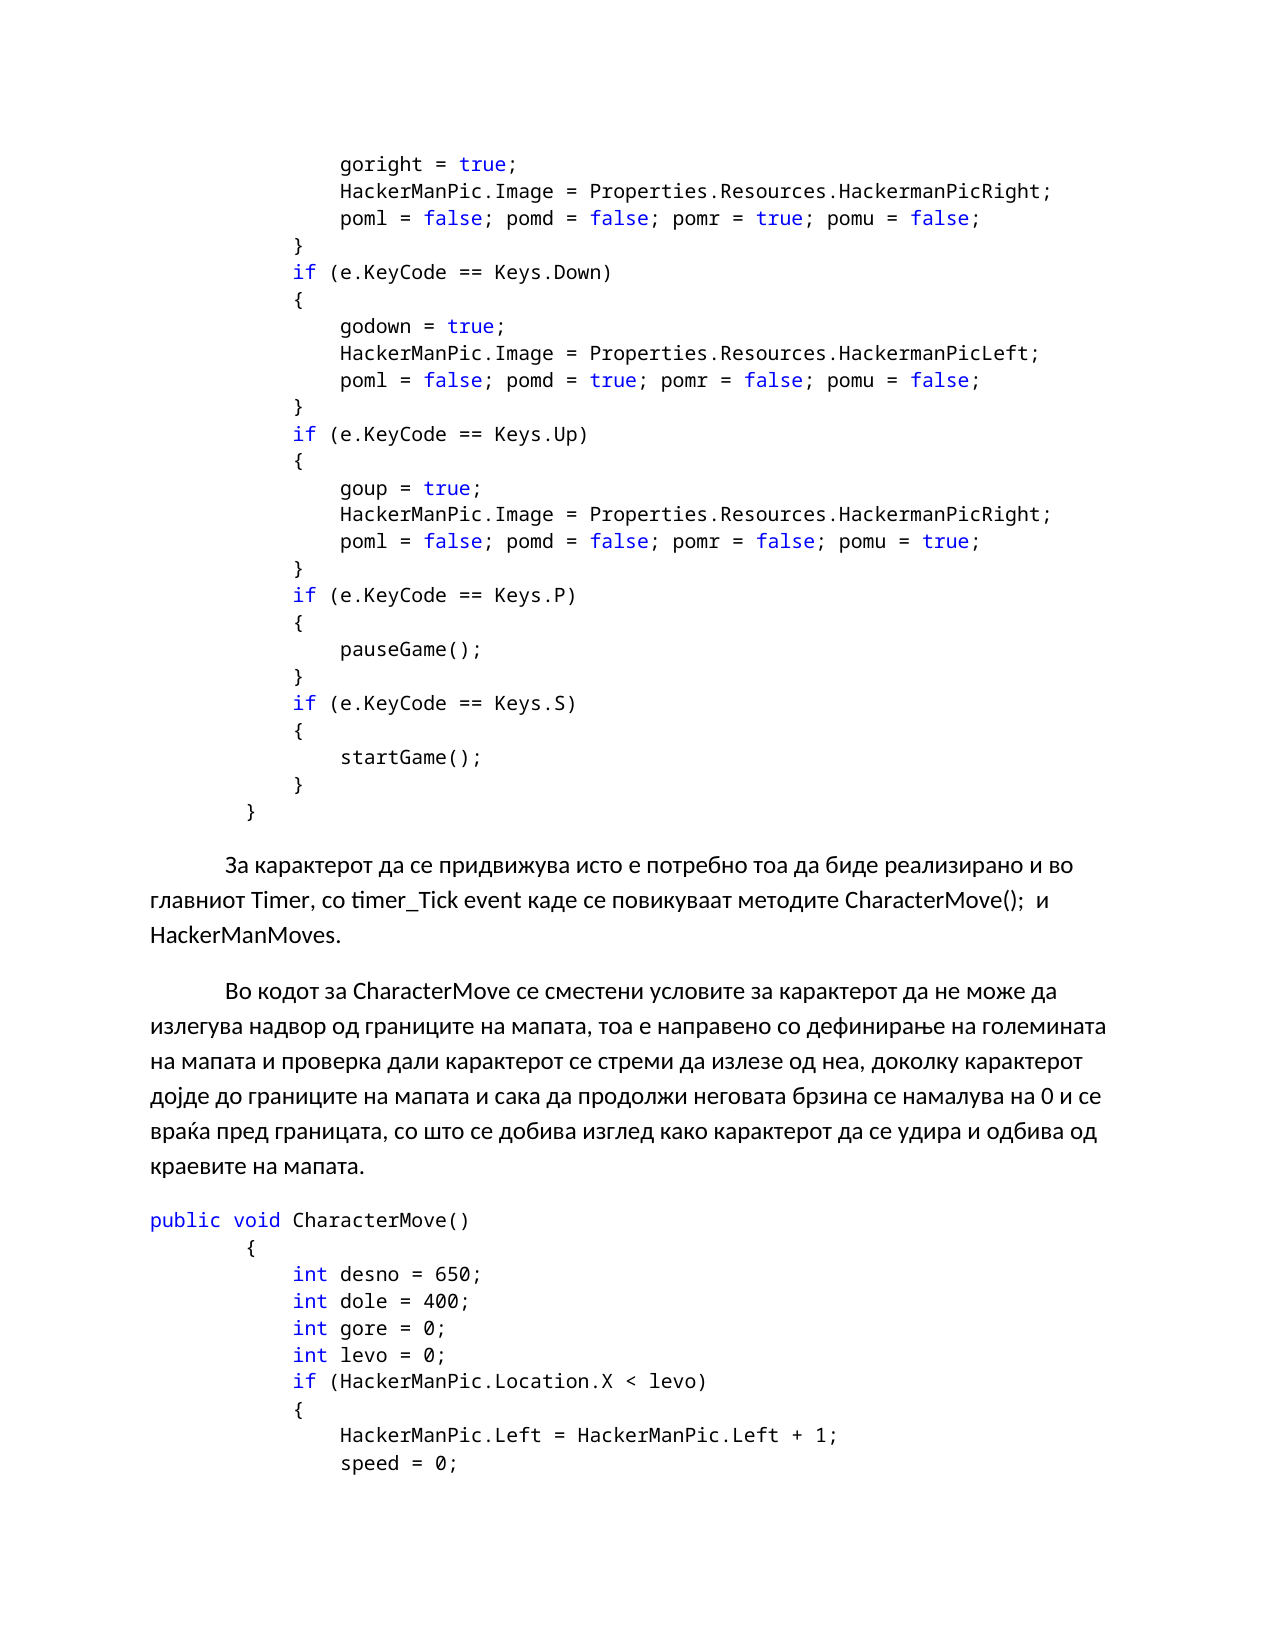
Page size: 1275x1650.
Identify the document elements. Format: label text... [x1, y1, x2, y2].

text { [150, 285, 1125, 312]
text { [150, 1395, 1125, 1422]
text int levo = 0; [150, 1341, 1125, 1368]
text if (e.KeyCode == Keys.S) [150, 689, 1125, 717]
text { [150, 717, 1125, 743]
text } [150, 555, 1125, 582]
text goright = true; [150, 150, 1125, 177]
text } [150, 663, 1125, 689]
text { [150, 609, 1125, 636]
text { [150, 447, 1125, 474]
text poml = false; pomd = true; pomr = false; pomu = false; [150, 366, 1125, 393]
text int gore = 0; [150, 1314, 1125, 1341]
text HackerManPic.Left = HackerManPic.Left + 1; [150, 1422, 1125, 1449]
text int dole = 400; [150, 1287, 1125, 1314]
text if (e.KeyCode == Keys.P) [150, 582, 1125, 609]
text speed = 0; [150, 1449, 1125, 1476]
text Во кодот за CharacterMove се сместени условите за карактерот да не може да излегува надвор од границите на мапата, тоа е направено со дефинирање на големината на мапата и проверка дали карактерот се стреми да излезе од неа, доколку карактерот дојде до границите на мапата и сака да продолжи неговата брзина се намалува на 0 и се враќа пред границата, со што се добива изглед како карактерот да се удира и одбива од краевите на мапата. [150, 975, 1125, 1181]
text int desno = 650; [150, 1260, 1125, 1287]
text HackerManPic.Image = Properties.Resources.HackermanPicLeft; [150, 339, 1125, 366]
text За карактерот да се придвижува исто е потребно тоа да биде реализирано и во главниот Timer, со timer_Tick event каде се повикуваат методите CharacterMove(); и HackerManMoves. [150, 849, 1125, 950]
text { [150, 1233, 1125, 1260]
text pauseGame(); [150, 636, 1125, 663]
text if (e.KeyCode == Keys.Down) [150, 258, 1125, 285]
text } [150, 231, 1125, 258]
text if (e.KeyCode == Keys.Up) [150, 420, 1125, 447]
text public void CharacterMove() [150, 1206, 1125, 1233]
text if (HackerManPic.Location.X < levo) [150, 1368, 1125, 1395]
text } [150, 771, 1125, 797]
text } [150, 393, 1125, 420]
text startGame(); [150, 743, 1125, 771]
text HackerManPic.Image = Properties.Resources.HackermanPicRight; [150, 177, 1125, 204]
text goup = true; [150, 474, 1125, 501]
text } [150, 797, 1125, 824]
text godown = true; [150, 312, 1125, 339]
text HackerManPic.Image = Properties.Resources.HackermanPicRight; [150, 501, 1125, 528]
text poml = false; pomd = false; pomr = true; pomu = false; [150, 204, 1125, 231]
text poml = false; pomd = false; pomr = false; pomu = true; [150, 528, 1125, 555]
